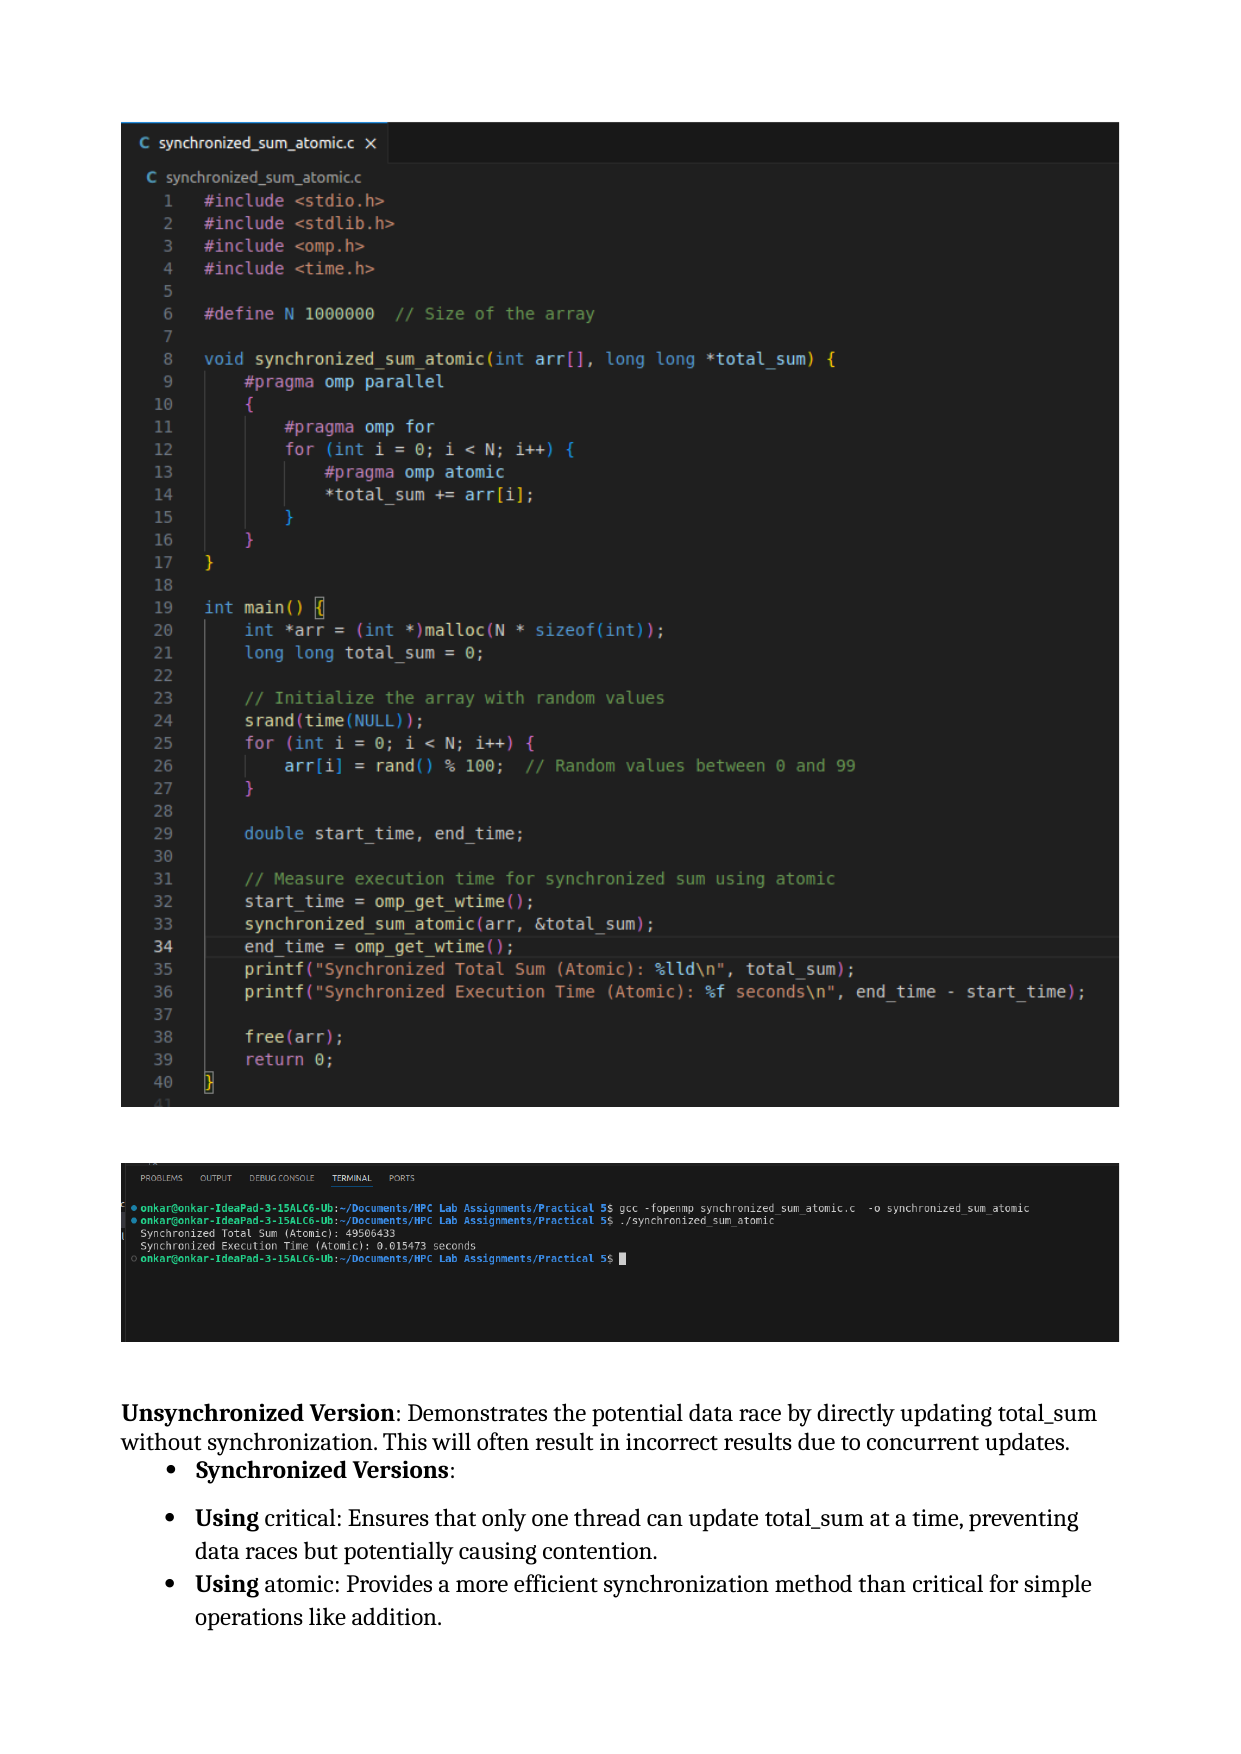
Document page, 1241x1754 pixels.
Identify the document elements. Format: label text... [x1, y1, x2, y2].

list Synchronized Versions: [167, 1456, 1119, 1485]
list Using critical: Ensures that only one thread can update total_sum at a time, preventing data races but potentially causing contention. [165, 1504, 1119, 1566]
picture [121, 121, 1120, 1107]
list Using atomic: Provides a more efficient synchronization method than critical for simple operations like addition. [165, 1570, 1119, 1632]
text Unsynchronized Version: Demonstrates the potential data race by directly updating total_sum without synchronization. This will often result in incorrect results due to concurrent updates. [121, 1342, 1119, 1456]
picture [121, 1163, 1120, 1342]
